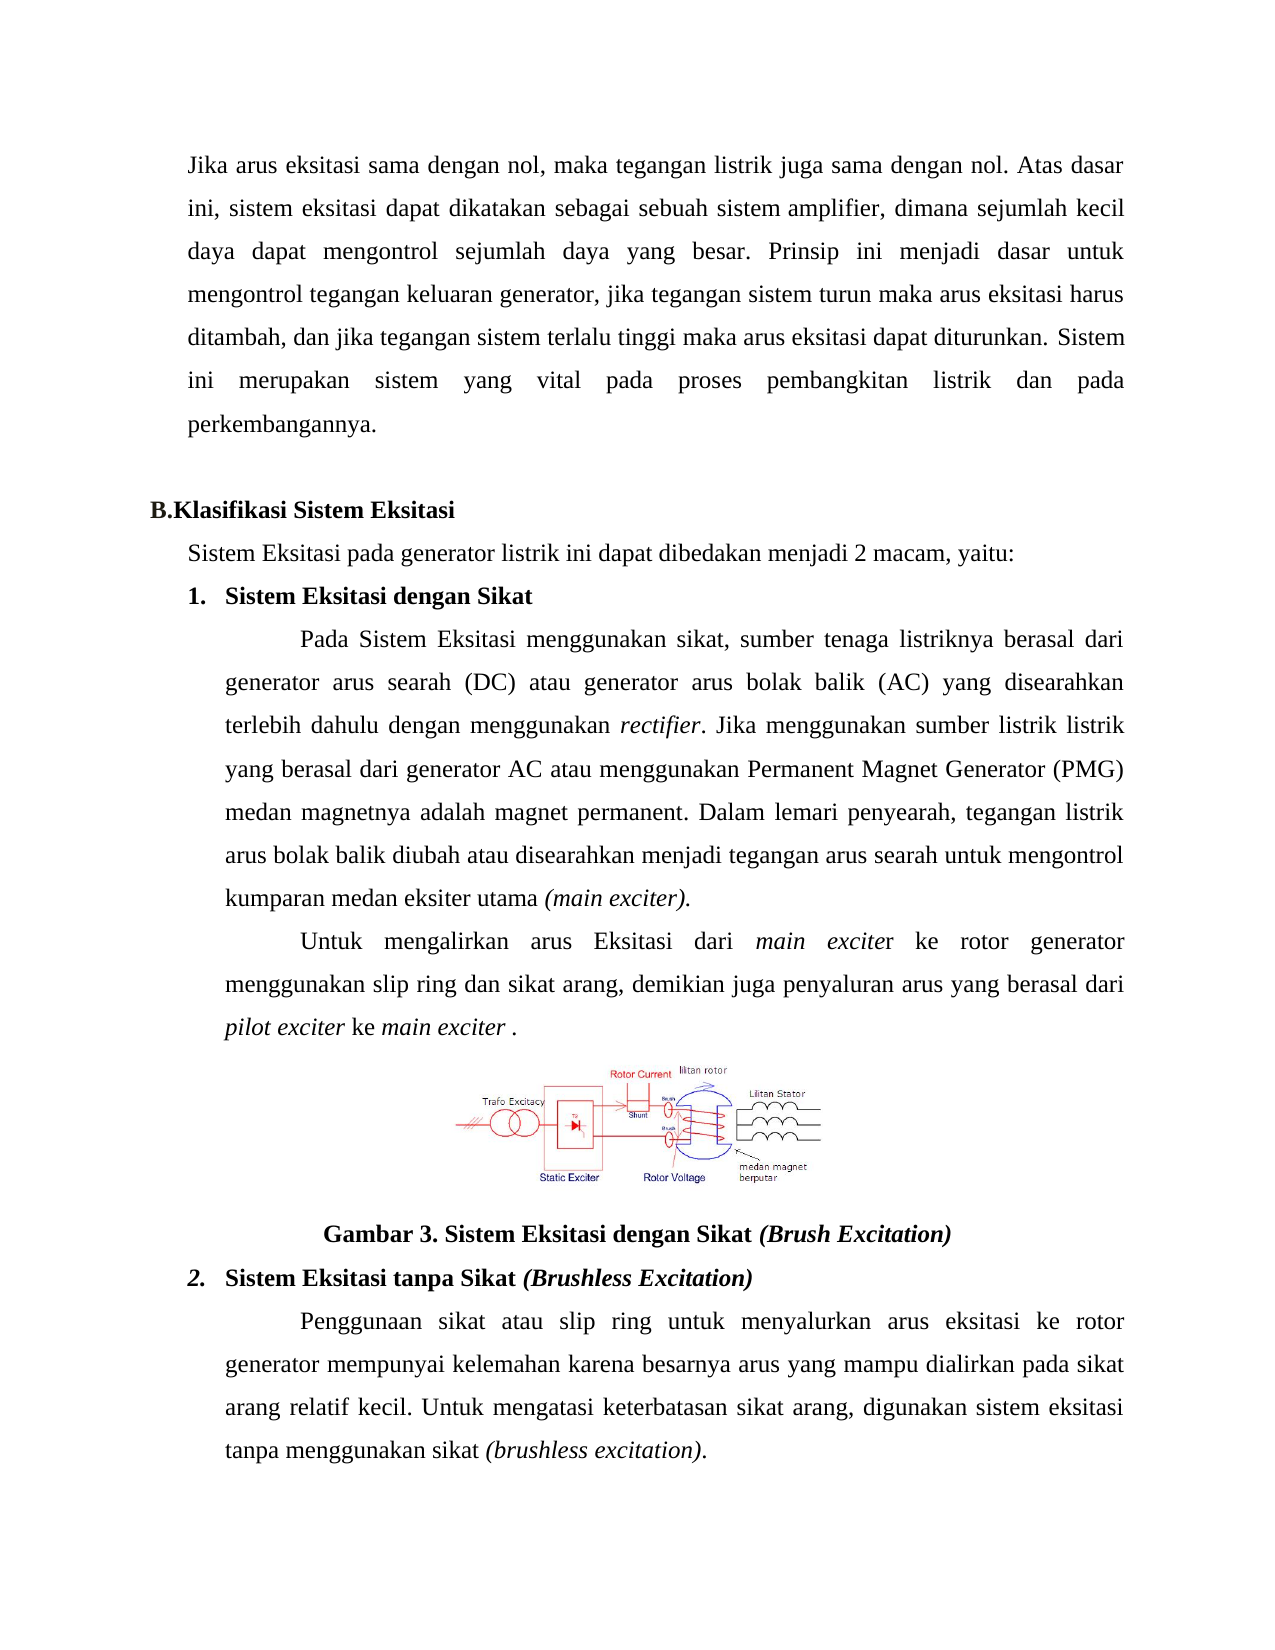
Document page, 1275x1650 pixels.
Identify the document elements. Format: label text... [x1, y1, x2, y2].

text Pada Sistem Eksitasi menggunakan sikat, sumber tenaga listriknya berasal dari generator arus searah (DC) atau generator arus bolak balik (AC) yang disearahkan terlebih dahulu dengan menggunakan rectifier. Jika menggunakan sumber listrik listrik yang berasal dari generator AC atau menggunakan Permanent Magnet Generator (PMG) medan magnetnya adalah magnet permanent. Dalam lemari penyearah, tegangan listrik arus bolak balik diubah atau disearahkan menjadi tegangan arus searah untuk mengontrol kumparan medan eksiter utama (main exciter). [225, 624, 1125, 912]
text Gambar 3. Sistem Eksitasi dengan Sikat (Brush Excitation) [150, 1219, 1125, 1248]
list Sistem Eksitasi tanpa Sikat (Brushless Excitation) [187, 1263, 1125, 1291]
list Klasifikasi Sistem Eksitasi [150, 495, 1125, 524]
list Sistem Eksitasi pada generator listrik ini dapat dibedakan menjadi 2 macam, yaitu: [150, 538, 1125, 567]
text Jika arus eksitasi sama dengan nol, maka tegangan listrik juga sama dengan nol. Atas dasar ini, sistem eksitasi dapat dikatakan sebagai sebuah sistem amplifier, dimana sejumlah kecil daya dapat mengontrol sejumlah daya yang besar. Prinsip ini menjadi dasar untuk mengontrol tegangan keluaran generator, jika tegangan sistem turun maka arus eksitasi harus ditambah, dan jika tegangan sistem terlalu tinggi maka arus eksitasi dapat diturunkan. Sistem ini merupakan sistem yang vital pada proses pembangkitan listrik dan pada perkembangannya. [187, 150, 1125, 437]
text Penggunaan sikat atau slip ring untuk menyalurkan arus eksitasi ke rotor generator mempunyai kelemahan karena besarnya arus yang mampu dialirkan pada sikat arang relatif kecil. Untuk mengatasi keterbatasan sikat arang, digunakan sistem eksitasi tanpa menggunakan sikat (brushless excitation). [225, 1306, 1125, 1464]
list Sistem Eksitasi dengan Sikat [187, 581, 1125, 610]
text Untuk mengalirkan arus Eksitasi dari main exciter ke rotor generator menggunakan slip ring dan sikat arang, demikian juga penyaluran arus yang berasal dari pilot exciter ke main exciter . [225, 926, 1125, 1041]
picture [451, 1055, 824, 1206]
